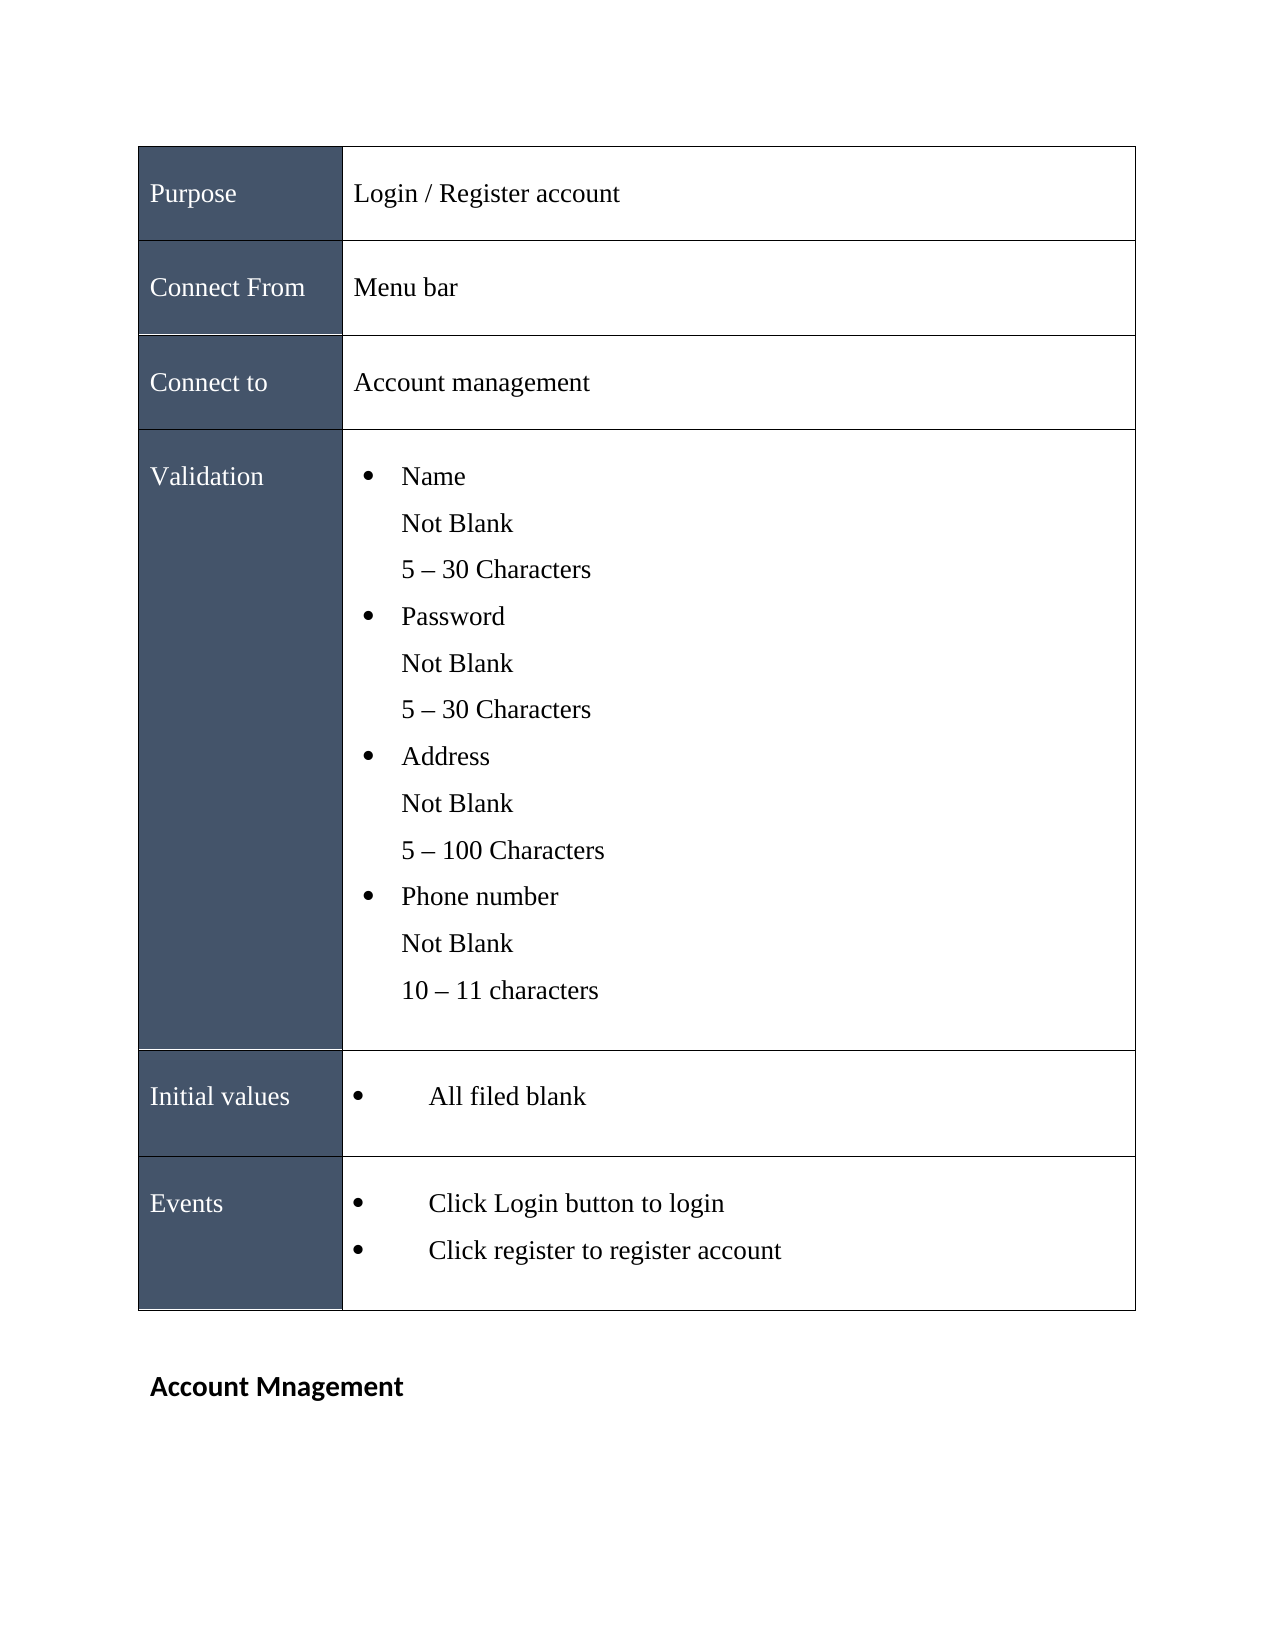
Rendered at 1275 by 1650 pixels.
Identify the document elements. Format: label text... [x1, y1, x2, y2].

table_cell Events [139, 1157, 342, 1309]
table_cell Name Not Blank 5 – 30 Characters Password Not Blank 5 – 30 Characters Address Not Blank 5 – 100 Characters Phone number Not Blank 10 – 11 characters [343, 430, 1135, 1049]
table_cell Menu bar [343, 241, 1135, 334]
table_cell Connect From [139, 241, 342, 334]
table_cell Connect to [139, 336, 342, 429]
table_cell All filed blank [343, 1051, 1135, 1156]
table_cell Initial values [139, 1051, 342, 1156]
table_cell Click Login button to login Click register to register account [343, 1157, 1135, 1309]
table_cell Validation [139, 430, 342, 1049]
table_cell Account management [343, 336, 1135, 429]
table_header Purpose [139, 147, 342, 240]
table_header Login / Register account [343, 147, 1135, 240]
text Account Mnagement [150, 1368, 1125, 1404]
